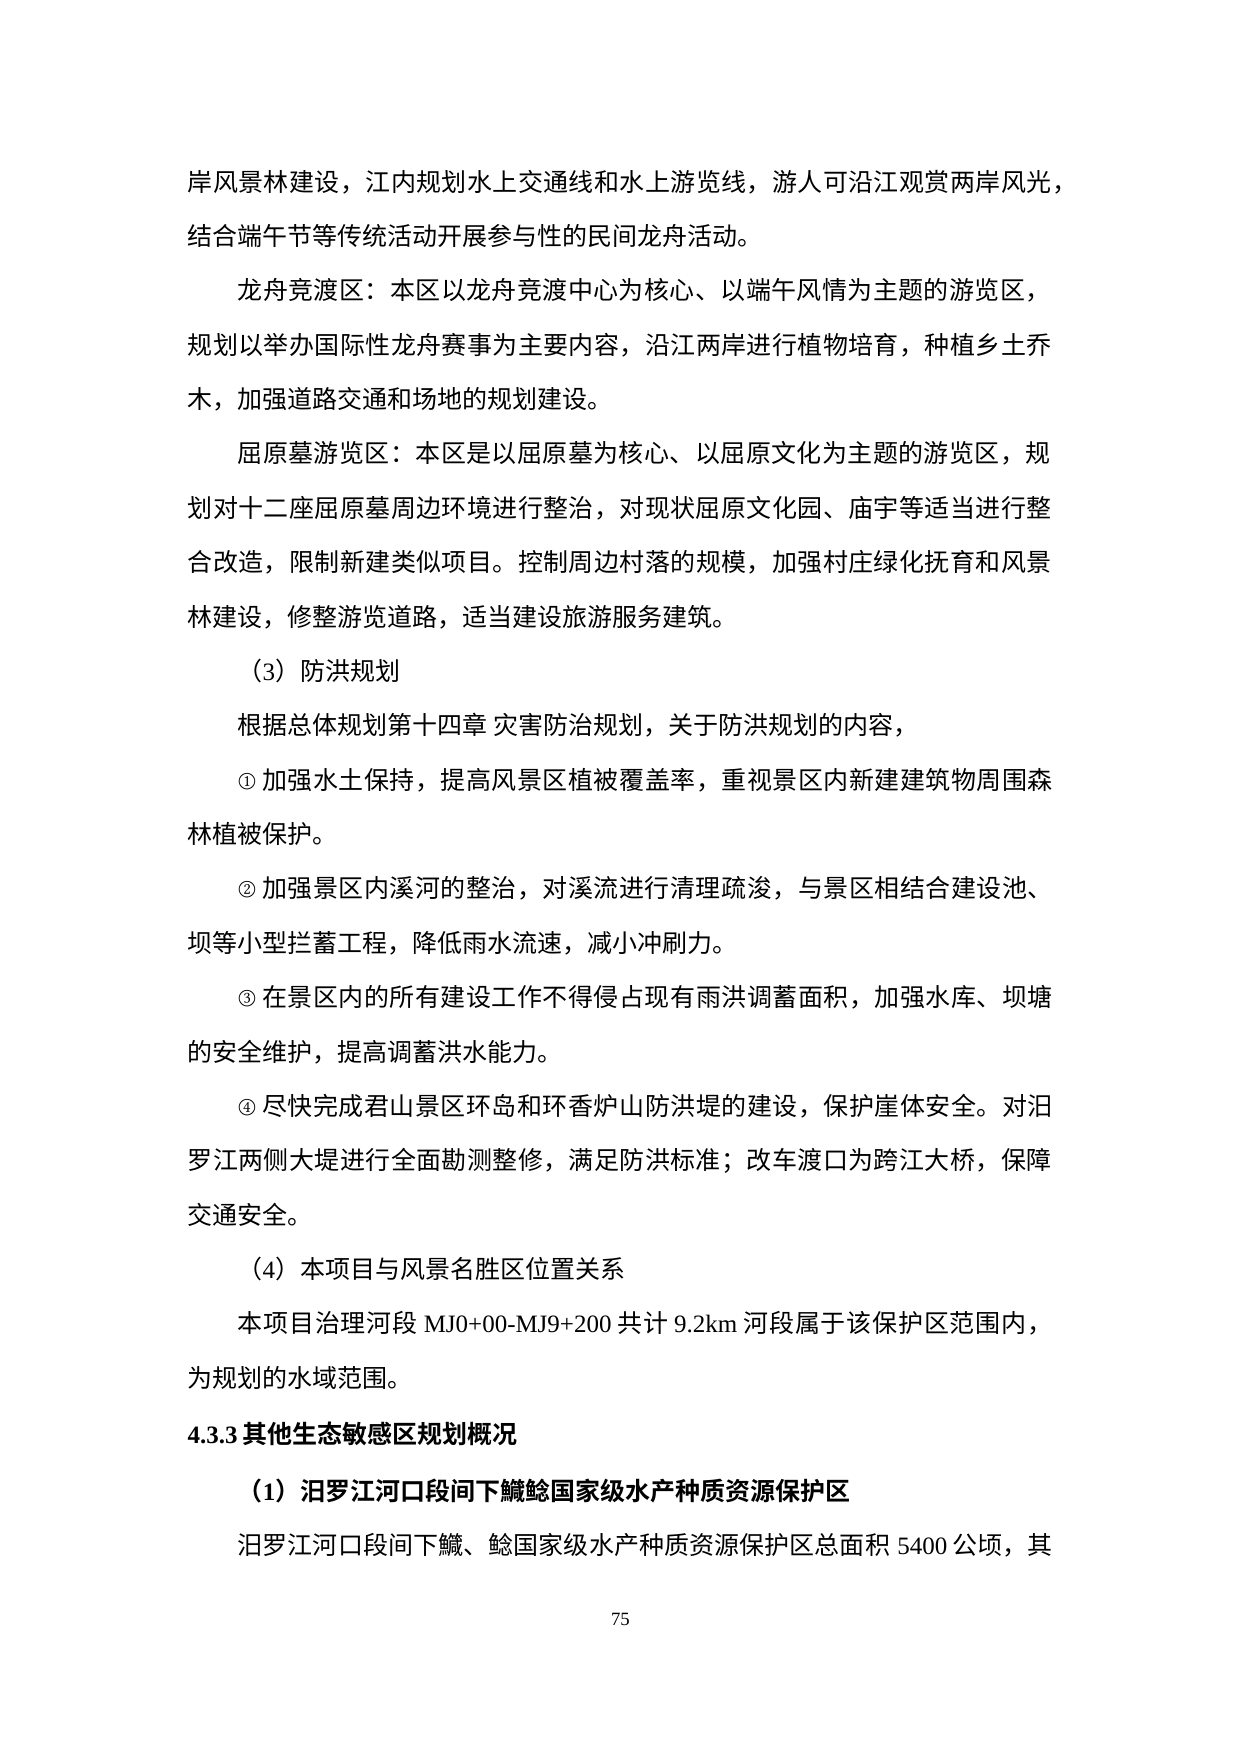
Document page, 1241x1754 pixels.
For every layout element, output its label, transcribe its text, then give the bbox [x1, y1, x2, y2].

text ①加强水土保持，提高风景区植被覆盖率，重视景区内新建建筑物周围森林植被保护。 [187, 760, 1053, 851]
text 本项目治理河段MJ0+00-MJ9+200共计9.2km河段属于该保护区范围内，为规划的水域范围。 [187, 1304, 1053, 1394]
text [187, 1526, 1053, 1562]
subtitle 4.3.3其他生态敏感区规划概况 [187, 1415, 1053, 1451]
text ④尽快完成君山景区环岛和环香炉山防洪堤的建设，保护崖体安全。对汨罗江两侧大堤进行全面勘测整修，满足防洪标准；改车渡口为跨江大桥，保障交通安全。 [187, 1086, 1053, 1231]
text ②加强景区内溪河的整治，对溪流进行清理疏浚，与景区相结合建设池、坝等小型拦蓄工程，降低雨水流速，减小冲刷力。 [187, 869, 1053, 959]
list 本项目与风景名胜区位置关系 [187, 1249, 1053, 1286]
list 防洪规划 [187, 651, 1053, 688]
text ③在景区内的所有建设工作不得侵占现有雨洪调蓄面积，加强水库、坝塘的安全维护，提高调蓄洪水能力。 [187, 978, 1053, 1068]
text 根据总体规划第十四章 灾害防治规划，关于防洪规划的内容， [231, 706, 1053, 742]
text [187, 162, 1053, 253]
text （1）汨罗江河口段间下鱵鲶国家级水产种质资源保护区 [187, 1471, 1053, 1507]
text 屈原墓游览区：本区是以屈原墓为核心、以屈原文化为主题的游览区，规划对十二座屈原墓周边环境进行整治，对现状屈原文化园、庙宇等适当进行整合改造，限制新建类似项目。控制周边村落的规模，加强村庄绿化抚育和风景林建设，修整游览道路，适当建设旅游服务建筑。 [187, 434, 1053, 633]
text 龙舟竞渡区：本区以龙舟竞渡中心为核心、以端午风情为主题的游览区，规划以举办国际性龙舟赛事为主要内容，沿江两岸进行植物培育，种植乡土乔木，加强道路交通和场地的规划建设。 [187, 271, 1053, 416]
